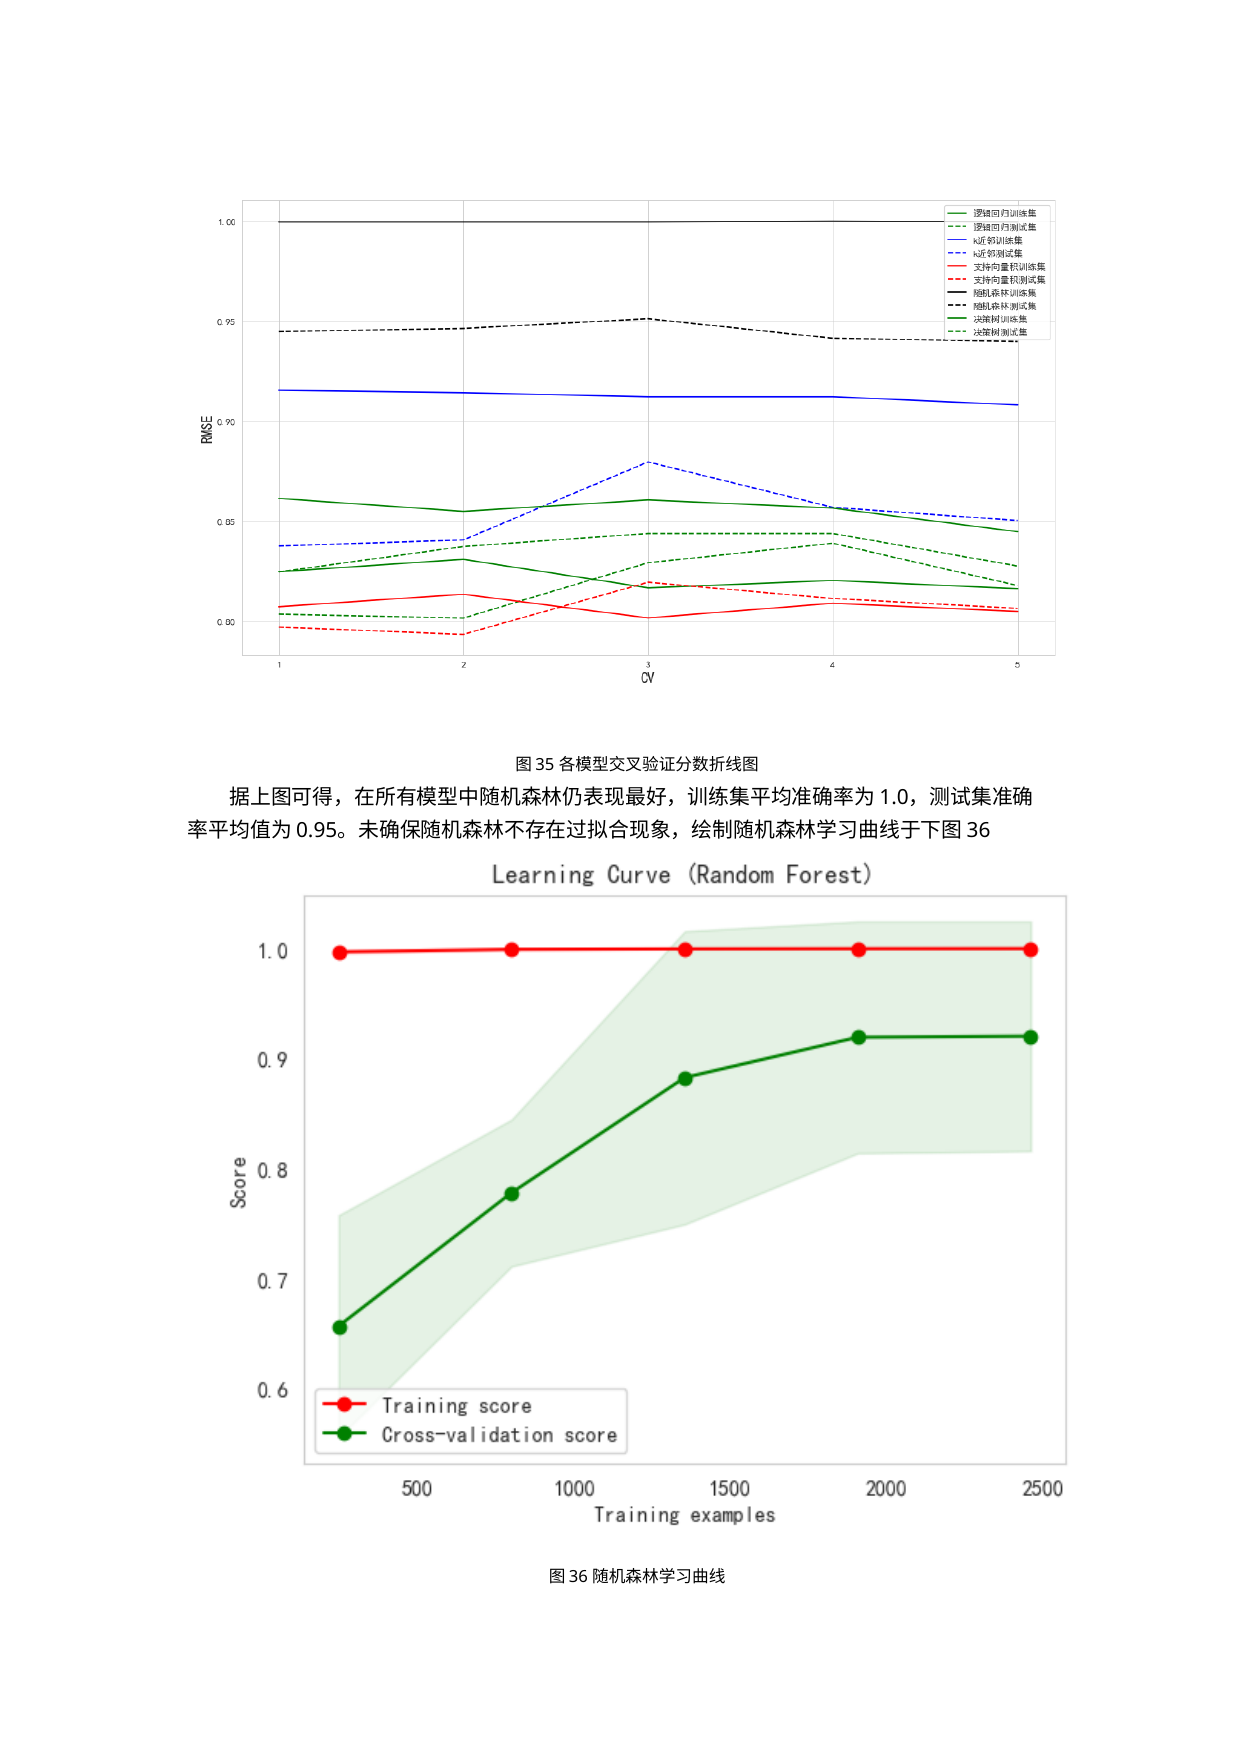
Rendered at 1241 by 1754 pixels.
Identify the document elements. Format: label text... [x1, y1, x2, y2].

picture [215, 848, 1081, 1539]
picture [194, 194, 1060, 690]
text 图35 各模型交叉验证分数折线图 [187, 747, 1053, 779]
text 据上图可得，在所有模型中随机森林仍表现最好，训练集平均准确率为1.0，测试集准确率平均值为0.95。未确保随机森林不存在过拟合现象，绘制随机森林学习曲线于下图36 [187, 779, 1053, 844]
